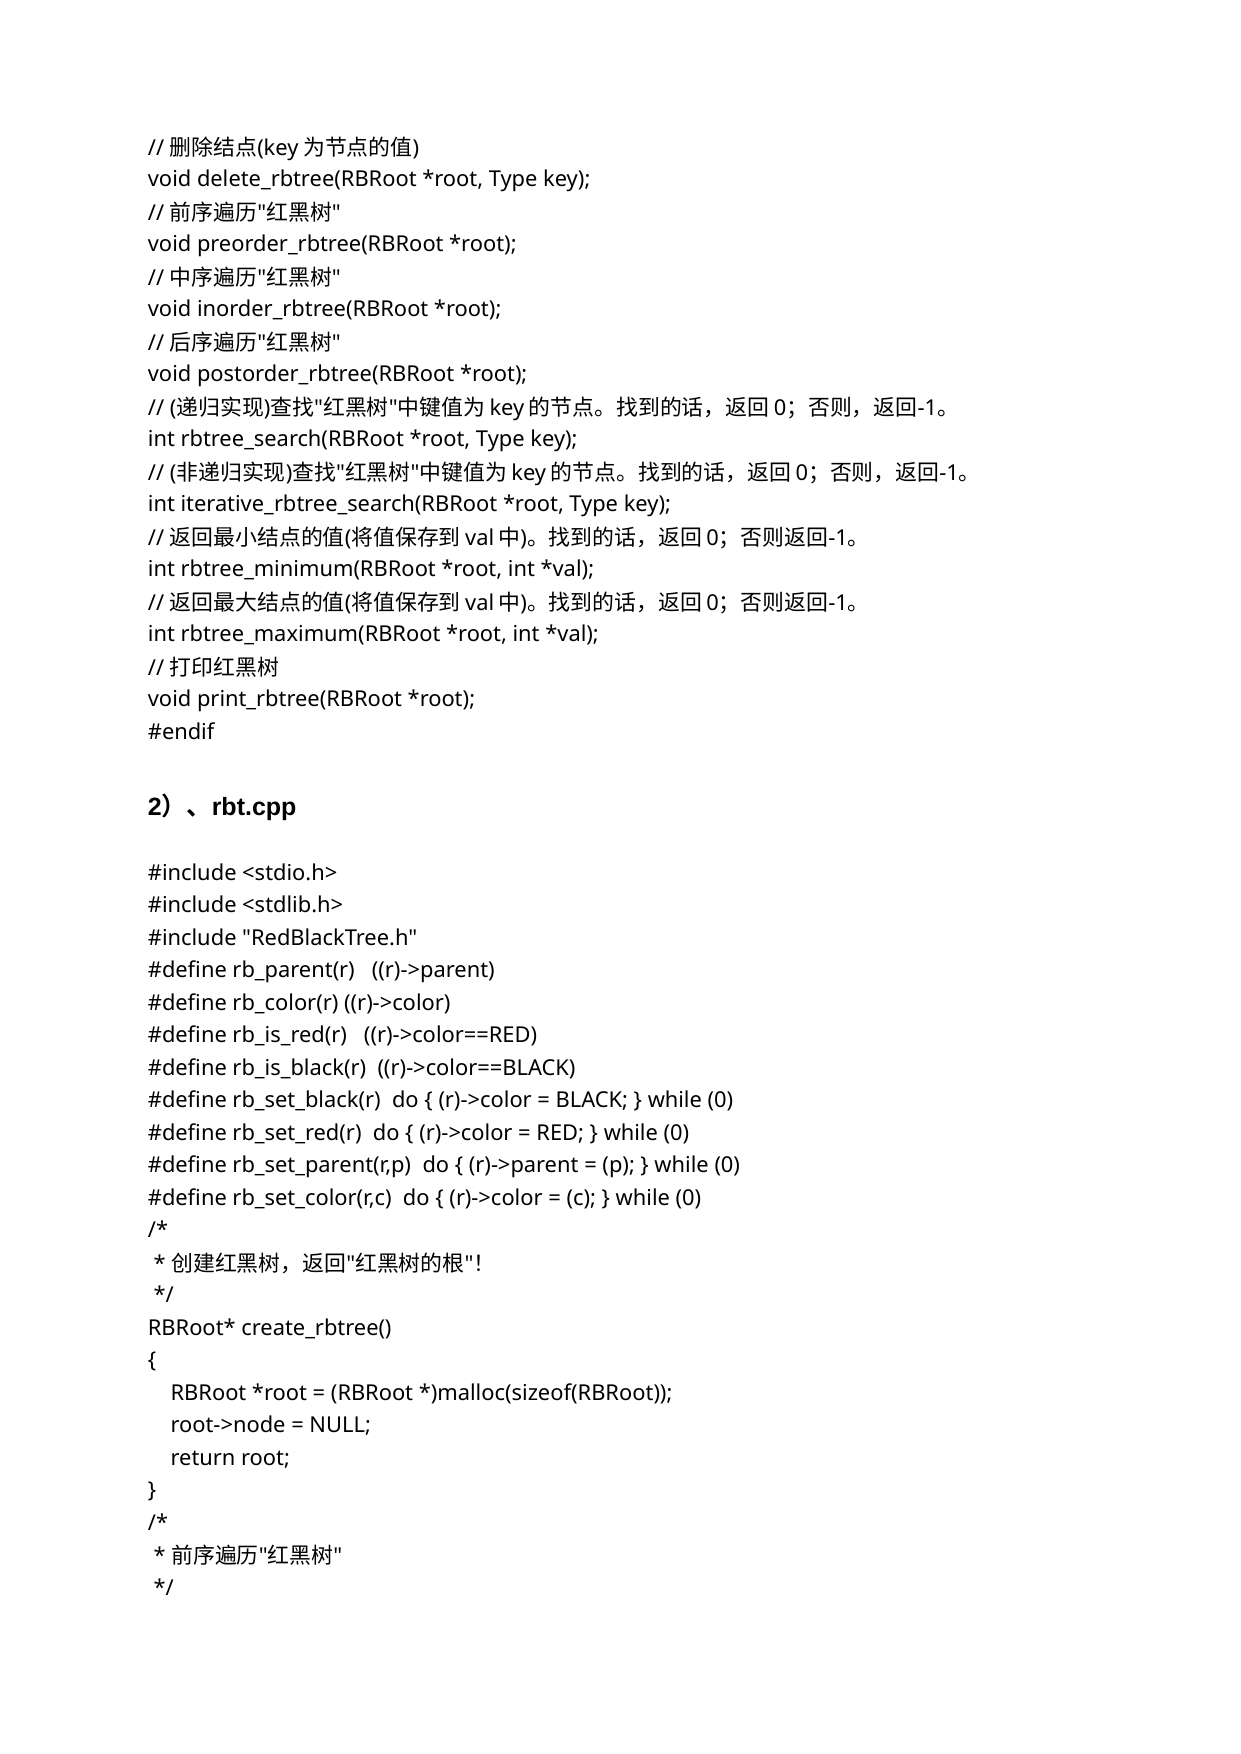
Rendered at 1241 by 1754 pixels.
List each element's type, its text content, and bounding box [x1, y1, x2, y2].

text #define rb_is_red(r) ((r)->color==RED) [148, 1018, 1093, 1050]
text void postorder_rbtree(RBRoot *root); [148, 357, 1093, 389]
text * 创建红黑树，返回"红黑树的根"！ [148, 1245, 1093, 1278]
text int iterative_rbtree_search(RBRoot *root, Type key); [148, 487, 1093, 519]
text // 打印红黑树 [148, 649, 1093, 682]
text RBRoot *root = (RBRoot *)malloc(sizeof(RBRoot)); [148, 1375, 1093, 1408]
text root->node = NULL; [148, 1408, 1093, 1440]
text return root; [148, 1440, 1093, 1473]
text // 后序遍历"红黑树" [148, 324, 1093, 357]
text #include <stdio.h> [148, 855, 1093, 888]
text #define rb_color(r) ((r)->color) [148, 985, 1093, 1018]
subtitle 2）、rbt.cpp [148, 772, 1093, 837]
text #define rb_set_parent(r,p) do { (r)->parent = (p); } while (0) [148, 1148, 1093, 1180]
text void print_rbtree(RBRoot *root); [148, 682, 1093, 714]
text void preorder_rbtree(RBRoot *root); [148, 227, 1093, 259]
text #define rb_set_color(r,c) do { (r)->color = (c); } while (0) [148, 1180, 1093, 1213]
text void delete_rbtree(RBRoot *root, Type key); [148, 162, 1093, 194]
text #define rb_parent(r) ((r)->parent) [148, 953, 1093, 985]
text } [148, 1473, 1093, 1505]
text /* [148, 1213, 1093, 1245]
text */ [148, 1278, 1093, 1310]
text void inorder_rbtree(RBRoot *root); [148, 292, 1093, 324]
text // 返回最大结点的值(将值保存到val中)。找到的话，返回0；否则返回-1。 [148, 584, 1093, 617]
text int rbtree_maximum(RBRoot *root, int *val); [148, 617, 1093, 649]
text #define rb_set_red(r) do { (r)->color = RED; } while (0) [148, 1115, 1093, 1148]
text RBRoot* create_rbtree() [148, 1310, 1093, 1343]
text // 返回最小结点的值(将值保存到val中)。找到的话，返回0；否则返回-1。 [148, 519, 1093, 552]
text /* [148, 1505, 1093, 1538]
text // (递归实现)查找"红黑树"中键值为key的节点。找到的话，返回0；否则，返回-1。 [148, 389, 1093, 422]
text int rbtree_minimum(RBRoot *root, int *val); [148, 552, 1093, 584]
text #endif [148, 714, 1093, 747]
text */ [148, 1570, 1093, 1603]
text // 删除结点(key为节点的值) [148, 129, 1093, 162]
text #include <stdlib.h> [148, 888, 1093, 920]
text // 前序遍历"红黑树" [148, 194, 1093, 227]
text // 中序遍历"红黑树" [148, 259, 1093, 292]
text #include "RedBlackTree.h" [148, 920, 1093, 953]
text { [148, 1343, 1093, 1375]
text // (非递归实现)查找"红黑树"中键值为key的节点。找到的话，返回0；否则，返回-1。 [148, 454, 1093, 487]
text int rbtree_search(RBRoot *root, Type key); [148, 422, 1093, 454]
text #define rb_set_black(r) do { (r)->color = BLACK; } while (0) [148, 1083, 1093, 1115]
text #define rb_is_black(r) ((r)->color==BLACK) [148, 1050, 1093, 1083]
text * 前序遍历"红黑树" [148, 1538, 1093, 1570]
